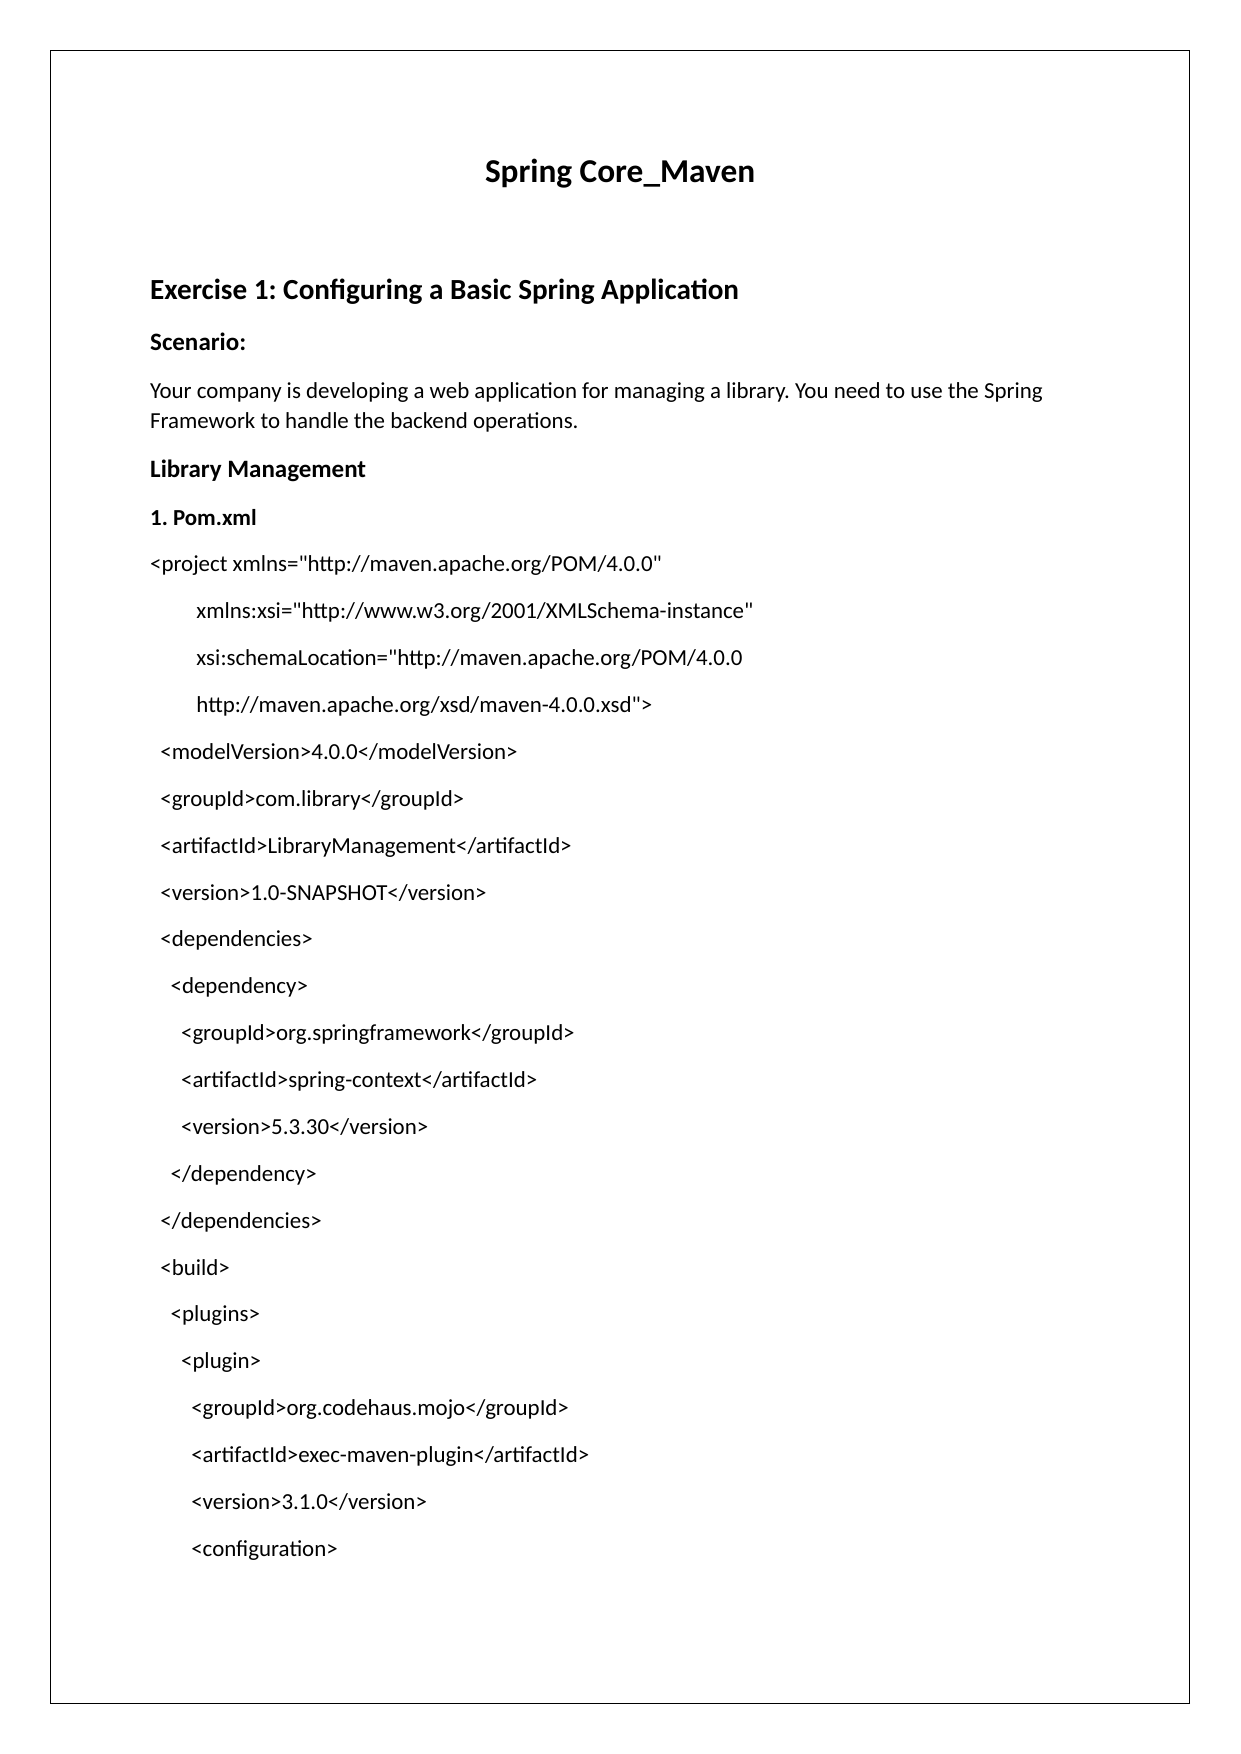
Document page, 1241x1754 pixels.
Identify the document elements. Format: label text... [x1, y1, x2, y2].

text 1. Pom.xml [150, 503, 1090, 531]
text Your company is developing a web application for managing a library. You need to use the Spring Framework to handle the backend operations. [150, 376, 1090, 434]
text xsi:schemaLocation="http://maven.apache.org/POM/4.0.0 [150, 643, 1090, 671]
text <groupId>org.codehaus.mojo</groupId> [150, 1393, 1090, 1421]
text <version>5.3.30</version> [150, 1112, 1090, 1140]
text http://maven.apache.org/xsd/maven-4.0.0.xsd"> [150, 690, 1090, 718]
text <configuration> [150, 1534, 1090, 1562]
text <build> [150, 1253, 1090, 1281]
text <dependency> [150, 971, 1090, 999]
text </dependencies> [150, 1206, 1090, 1234]
text <plugins> [150, 1299, 1090, 1327]
text Exercise 1: Configuring a Basic Spring Application [150, 271, 1090, 307]
text <artifactId>spring-context</artifactId> [150, 1065, 1090, 1093]
text <groupId>org.springframework</groupId> [150, 1018, 1090, 1046]
text xmlns:xsi="http://www.w3.org/2001/XMLSchema-instance" [150, 596, 1090, 624]
text <artifactId>exec-maven-plugin</artifactId> [150, 1440, 1090, 1468]
text <version>1.0-SNAPSHOT</version> [150, 878, 1090, 906]
text Library Management [150, 453, 1090, 483]
text <modelVersion>4.0.0</modelVersion> [150, 737, 1090, 765]
text <dependencies> [150, 924, 1090, 952]
text <version>3.1.0</version> [150, 1487, 1090, 1515]
text Scenario: [150, 326, 1090, 357]
text </dependency> [150, 1159, 1090, 1187]
text <project xmlns="http://maven.apache.org/POM/4.0.0" [150, 549, 1090, 577]
text Spring Core_Maven [150, 150, 1090, 191]
text <groupId>com.library</groupId> [150, 784, 1090, 812]
text <plugin> [150, 1346, 1090, 1374]
text <artifactId>LibraryManagement</artifactId> [150, 831, 1090, 859]
